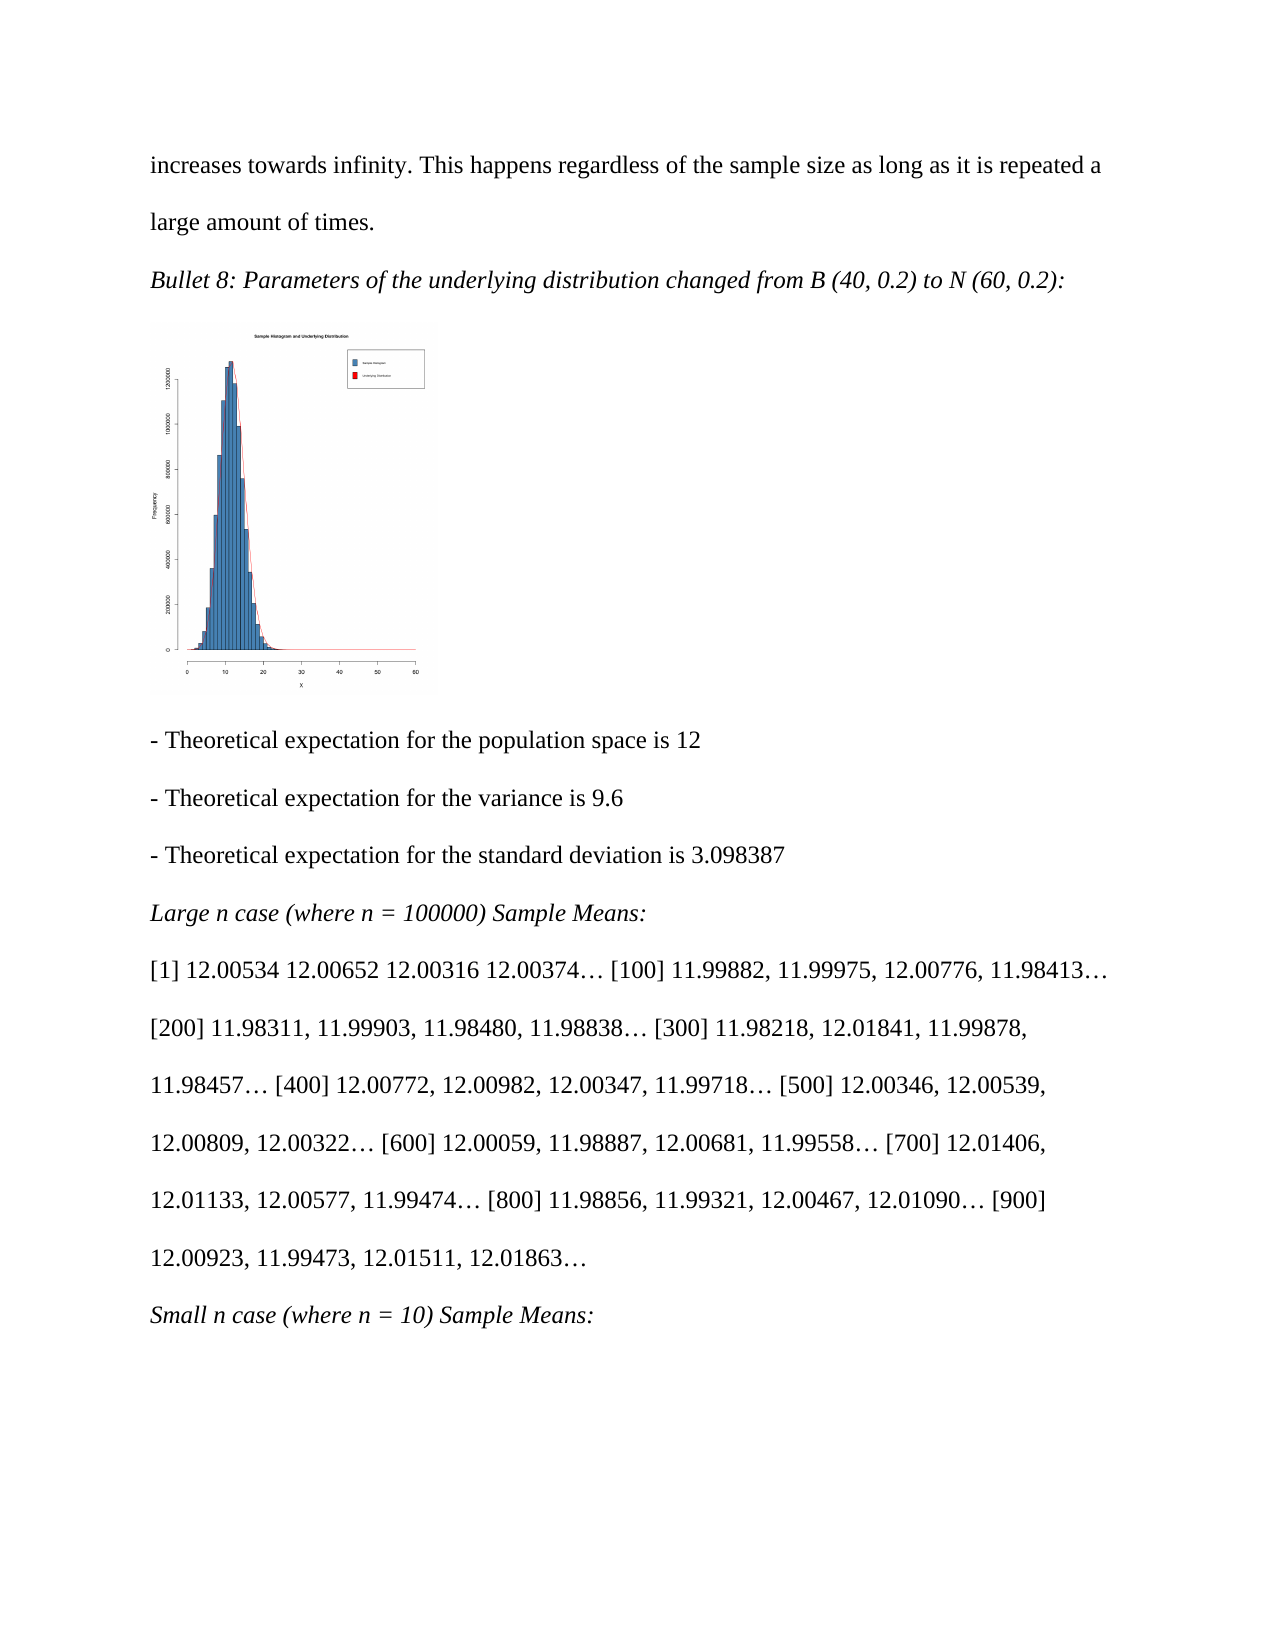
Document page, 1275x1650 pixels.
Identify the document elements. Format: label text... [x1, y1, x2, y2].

text Large n case (where n = 100000) Sample Means: [150, 898, 1125, 926]
text Small n case (where n = 10) Sample Means: [150, 1300, 1125, 1329]
text - Theoretical expectation for the population space is 12 [150, 725, 1125, 754]
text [150, 150, 1125, 236]
text [1] 12.00534 12.00652 12.00316 12.00374… [100] 11.99882, 11.99975, 12.00776, 11.98413… [200] 11.98311, 11.99903, 11.98480, 11.98838… [300] 11.98218, 12.01841, 11.99878, 11.98457… [400] 12.00772, 12.00982, 12.00347, 11.99718… [500] 12.00346, 12.00539, 12.00809, 12.00322… [600] 12.00059, 11.98887, 12.00681, 11.99558… [700] 12.01406, 12.01133, 12.00577, 11.99474… [800] 11.98856, 11.99321, 12.00467, 12.01090… [900] 12.00923, 11.99473, 12.01511, 12.01863… [150, 955, 1125, 1271]
text Bullet 8: Parameters of the underlying distribution changed from B (40, 0.2) to N (60, 0.2): [150, 265, 1125, 294]
text - Theoretical expectation for the standard deviation is 3.098387 [150, 840, 1125, 869]
text - Theoretical expectation for the variance is 9.6 [150, 783, 1125, 811]
